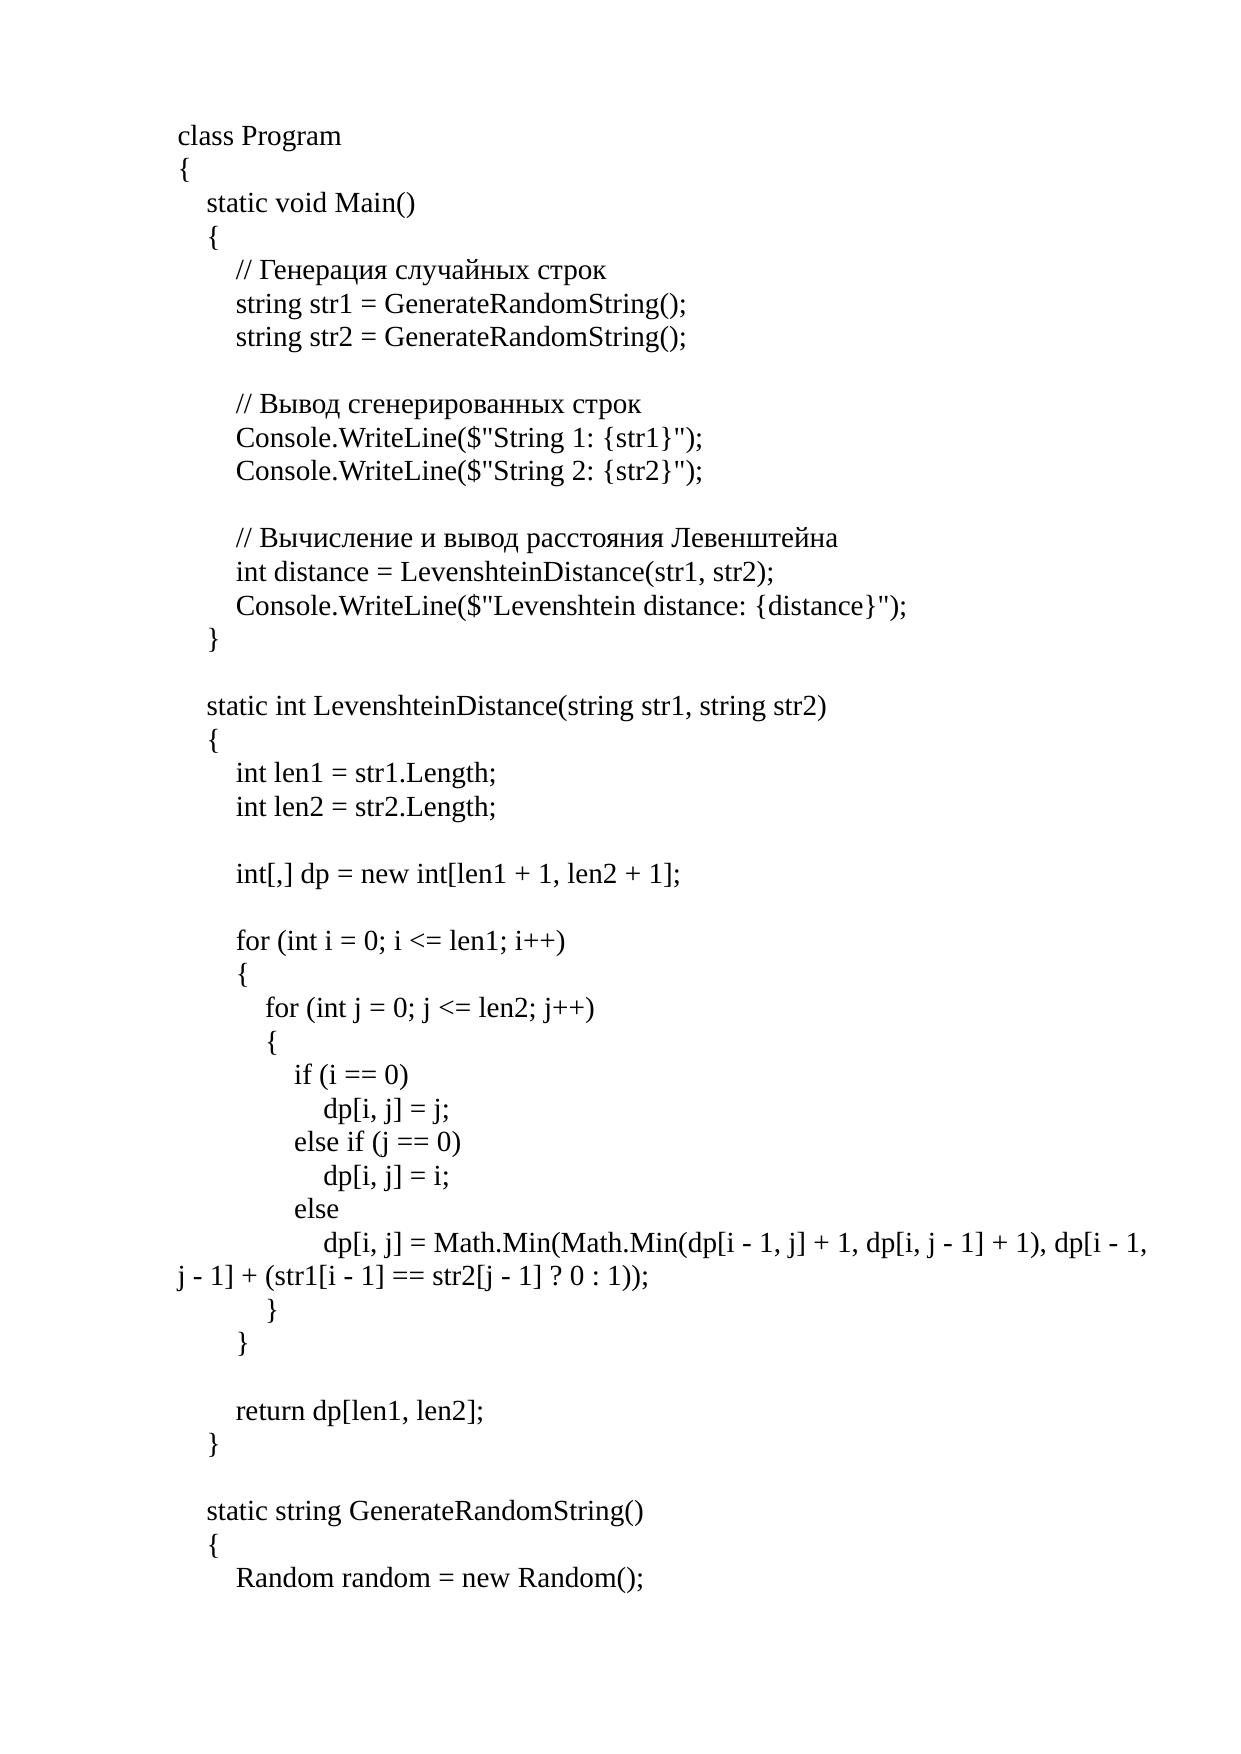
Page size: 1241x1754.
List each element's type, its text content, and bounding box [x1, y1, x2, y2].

text int len1 = str1.Length; [177, 755, 1152, 789]
text for (int i = 0; i <= len1; i++) [177, 923, 1152, 957]
text string str1 = GenerateRandomString(); [177, 286, 1152, 319]
text } [177, 1426, 1152, 1460]
text // Генерация случайных строк [177, 252, 1152, 286]
text dp[i, j] = i; [177, 1158, 1152, 1191]
text static int LevenshteinDistance(string str1, string str2) [177, 688, 1152, 722]
text Console.WriteLine($"String 1: {str1}"); [177, 420, 1152, 453]
text static string GenerateRandomString() [177, 1493, 1152, 1527]
text Random random = new Random(); [177, 1560, 1152, 1594]
text { [177, 1527, 1152, 1560]
text int distance = LevenshteinDistance(str1, str2); [177, 554, 1152, 588]
text } [177, 1292, 1152, 1326]
text dp[i, j] = j; [177, 1091, 1152, 1124]
text Console.WriteLine($"Levenshtein distance: {distance}"); [177, 588, 1152, 621]
text class Program [177, 118, 1152, 152]
text { [177, 1024, 1152, 1057]
text else if (j == 0) [177, 1124, 1152, 1158]
text if (i == 0) [177, 1057, 1152, 1091]
text string str2 = GenerateRandomString(); [177, 319, 1152, 353]
text { [177, 219, 1152, 252]
text } [177, 621, 1152, 655]
text { [177, 957, 1152, 990]
text dp[i, j] = Math.Min(Math.Min(dp[i - 1, j] + 1, dp[i, j - 1] + 1), dp[i - 1, j - 1] + (str1[i - 1] == str2[j - 1] ? 0 : 1)); [177, 1225, 1152, 1292]
text // Вывод сгенерированных строк [177, 386, 1152, 420]
text for (int j = 0; j <= len2; j++) [177, 990, 1152, 1024]
text // Вычисление и вывод расстояния Левенштейна [177, 521, 1152, 554]
text int len2 = str2.Length; [177, 789, 1152, 822]
text { [177, 152, 1152, 185]
text return dp[len1, len2]; [177, 1393, 1152, 1426]
text Console.WriteLine($"String 2: {str2}"); [177, 453, 1152, 487]
text { [177, 722, 1152, 755]
text else [177, 1191, 1152, 1225]
text int[,] dp = new int[len1 + 1, len2 + 1]; [177, 856, 1152, 889]
text } [177, 1326, 1152, 1359]
text static void Main() [177, 185, 1152, 219]
